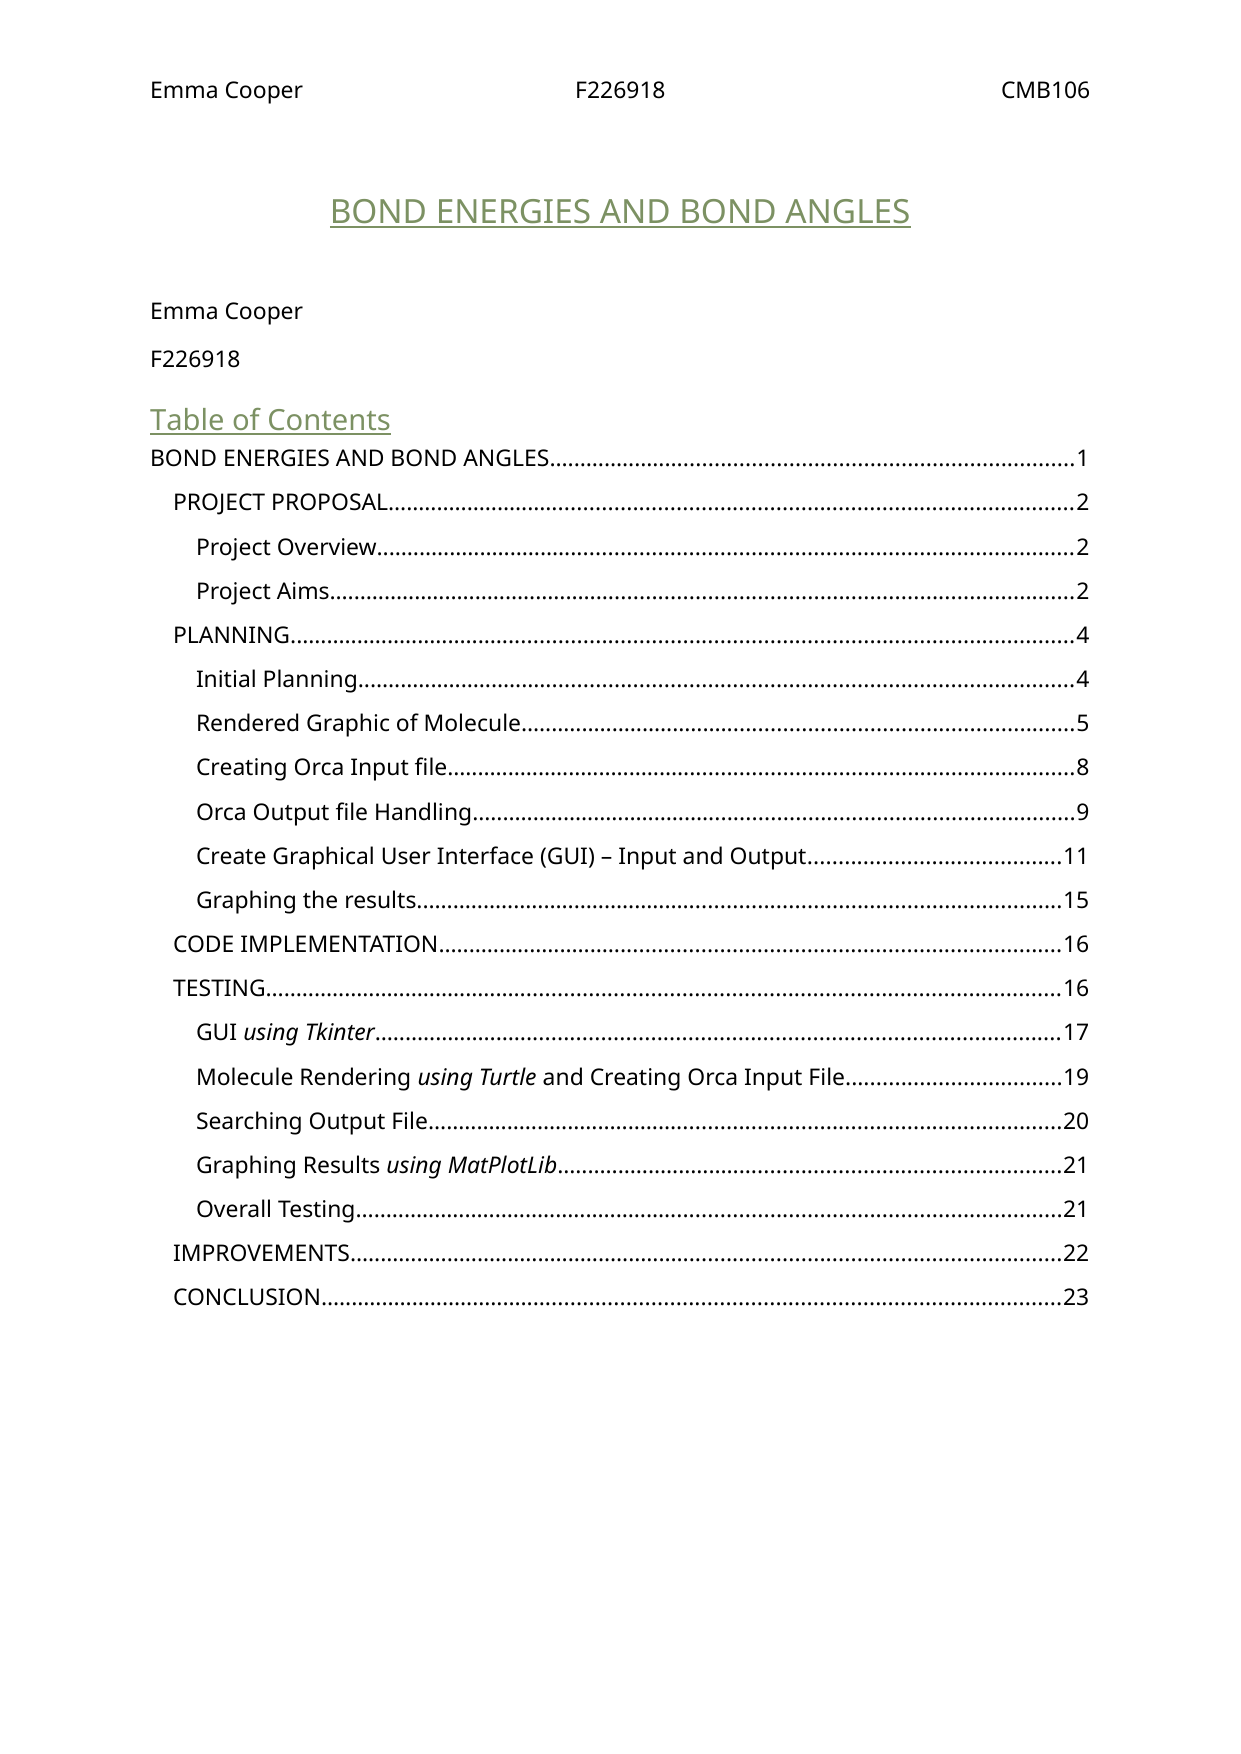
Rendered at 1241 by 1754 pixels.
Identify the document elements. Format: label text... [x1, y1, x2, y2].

subtitle BOND ENERGIES AND BOND ANGLES [150, 187, 1090, 233]
text Emma Cooper [150, 295, 1090, 326]
text F226918 [150, 343, 1090, 374]
